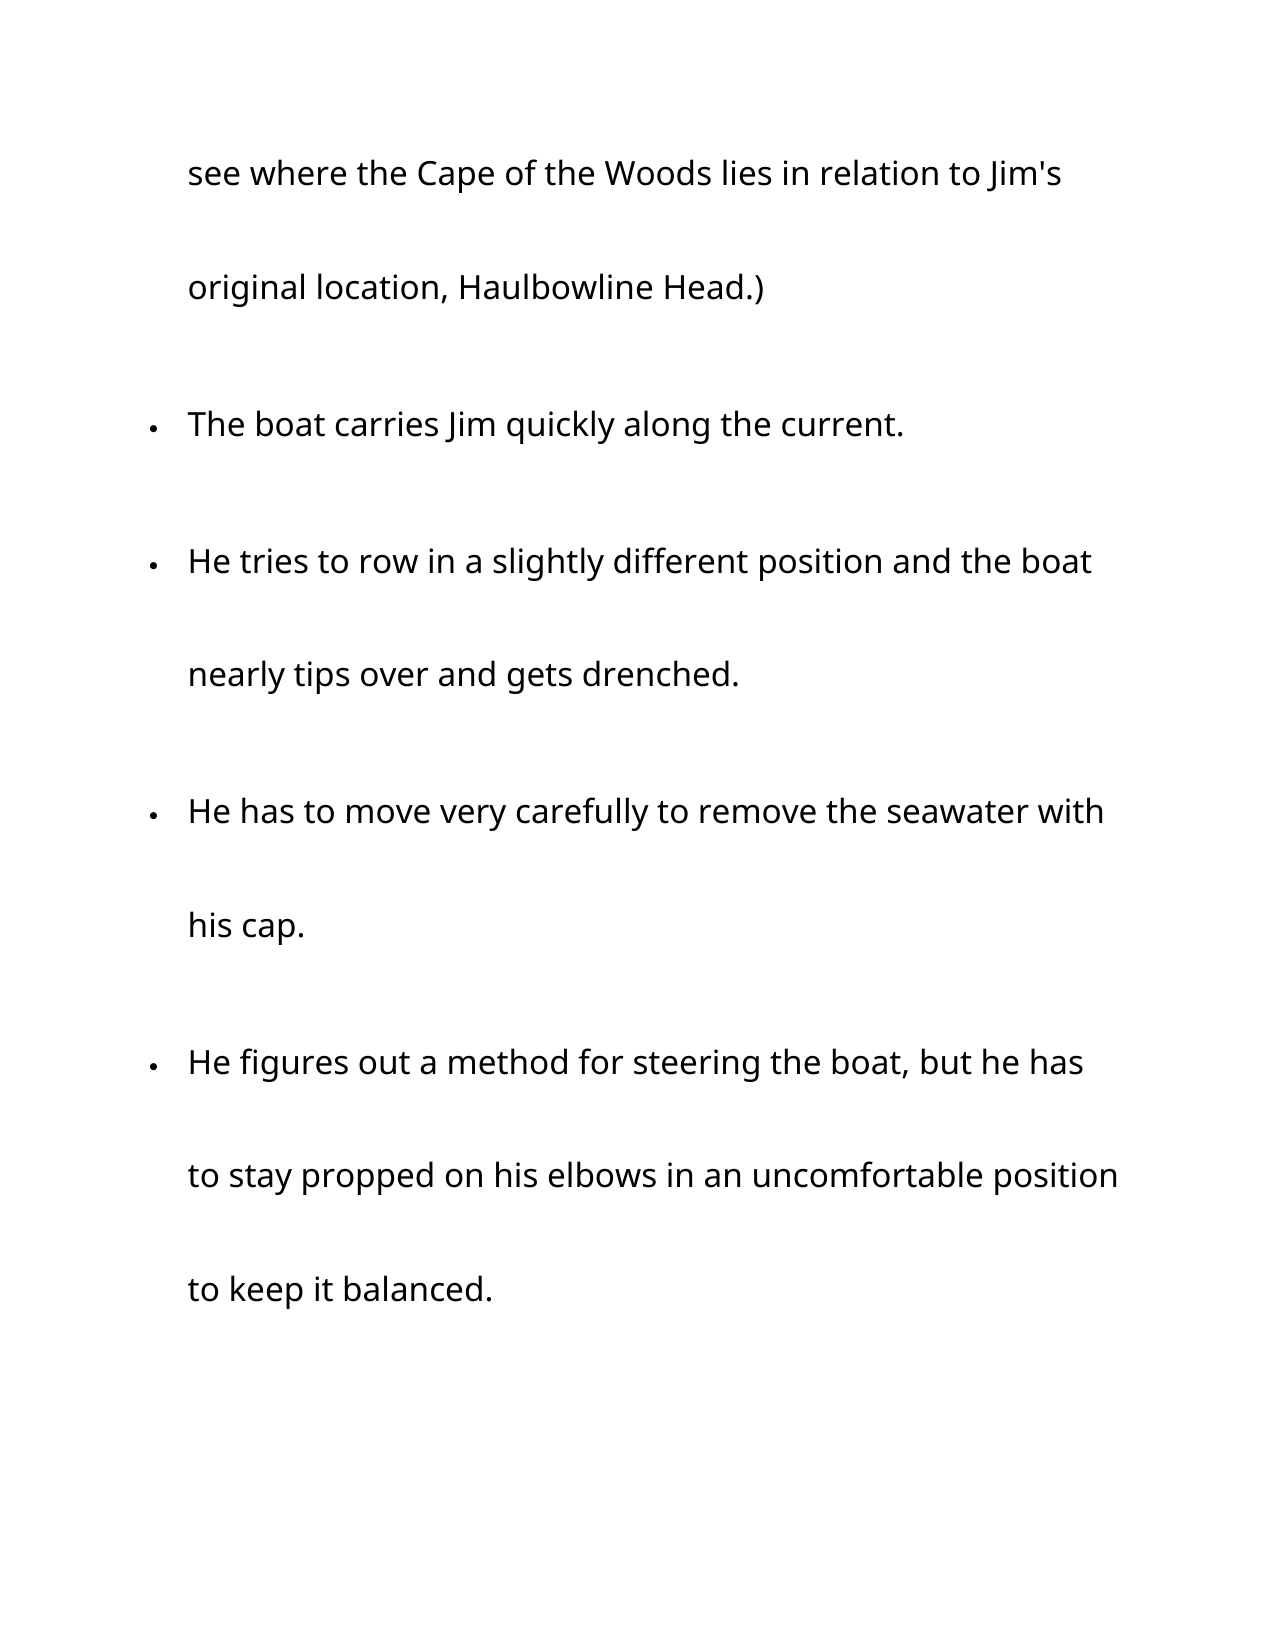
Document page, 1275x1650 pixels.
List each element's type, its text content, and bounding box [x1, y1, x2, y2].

list The boat carries Jim quickly along the current. [150, 401, 1125, 446]
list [150, 150, 1125, 309]
list He figures out a method for steering the boat, but he has to stay propped on his elbows in an uncomfortable position to keep it balanced. [150, 1038, 1125, 1311]
list He tries to row in a slightly different position and the boat nearly tips over and gets drenched. [150, 537, 1125, 696]
list He has to move very carefully to remove the seawater with his cap. [150, 788, 1125, 947]
